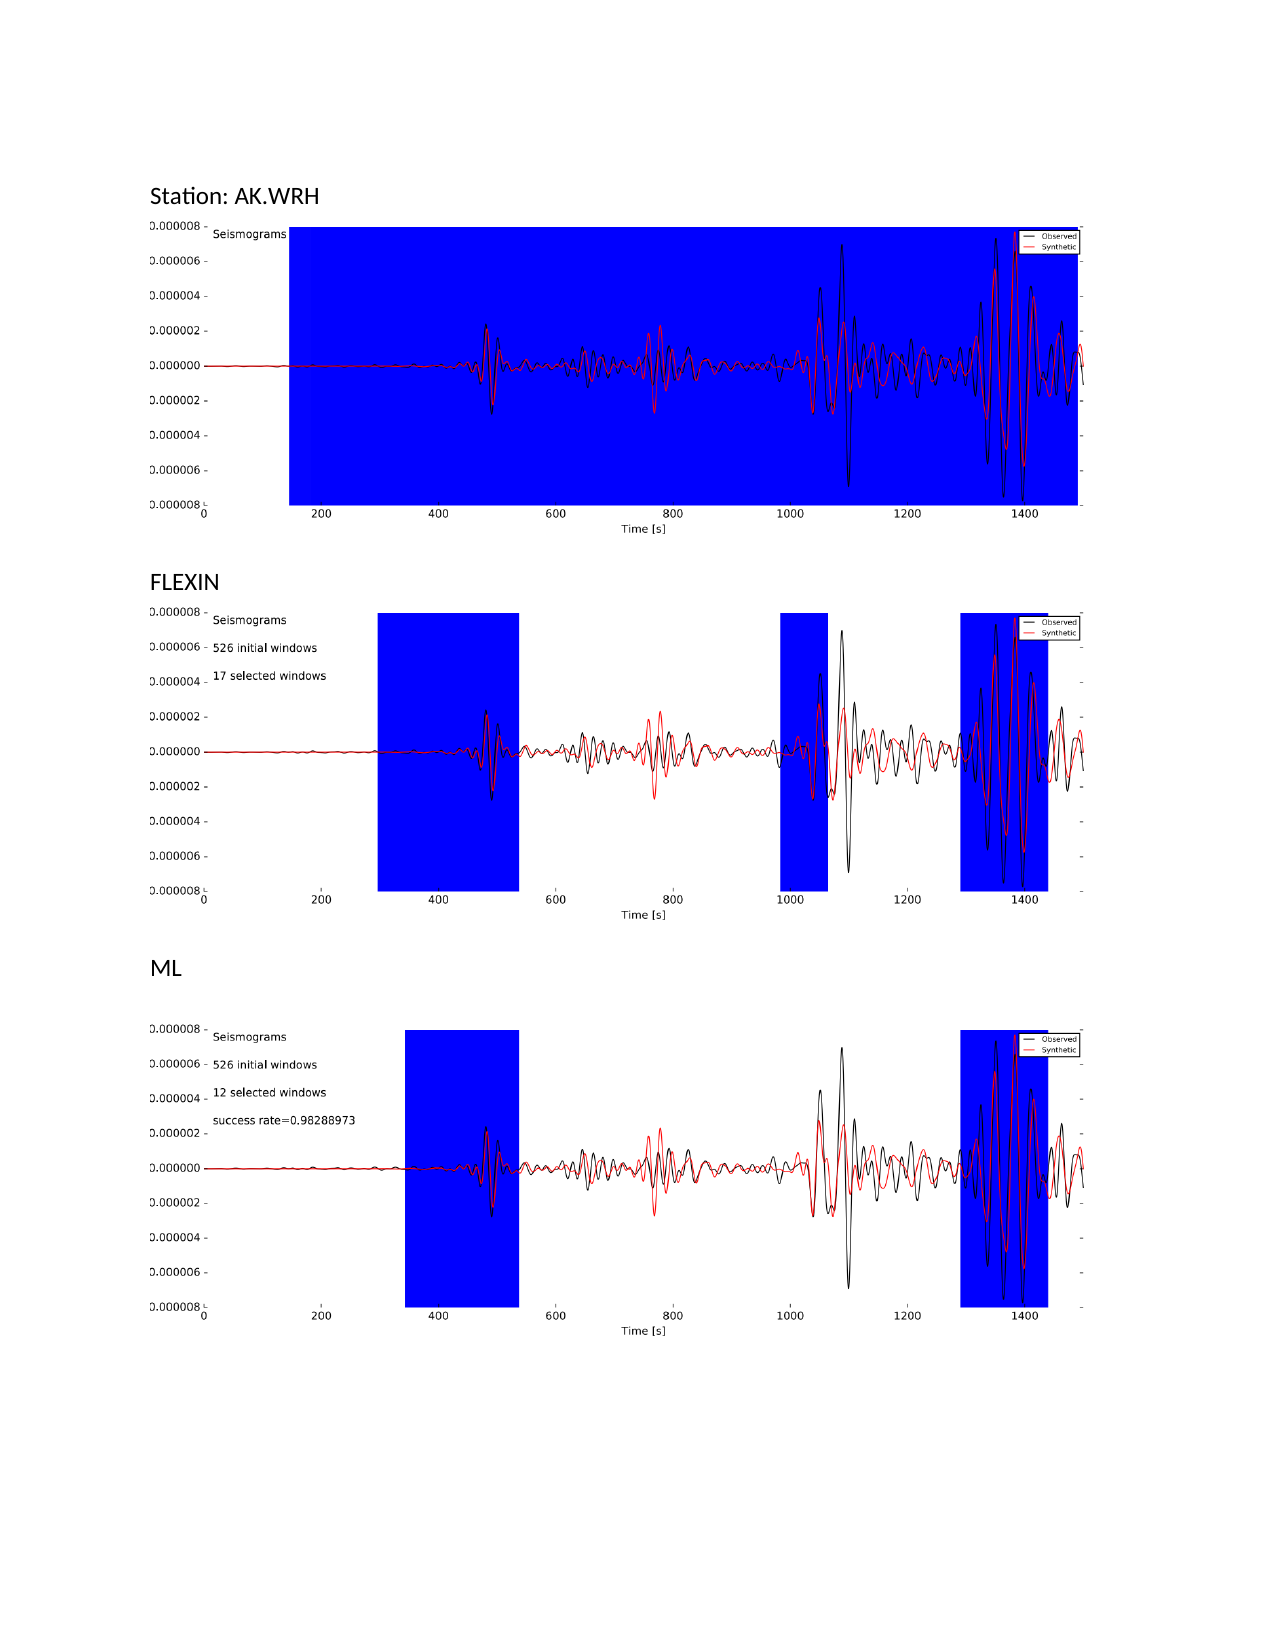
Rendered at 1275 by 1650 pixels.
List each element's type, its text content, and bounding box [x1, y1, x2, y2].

text FLEXIN [150, 567, 1125, 597]
text ML [150, 953, 1125, 983]
text Station: AK.WRH [150, 181, 1125, 211]
